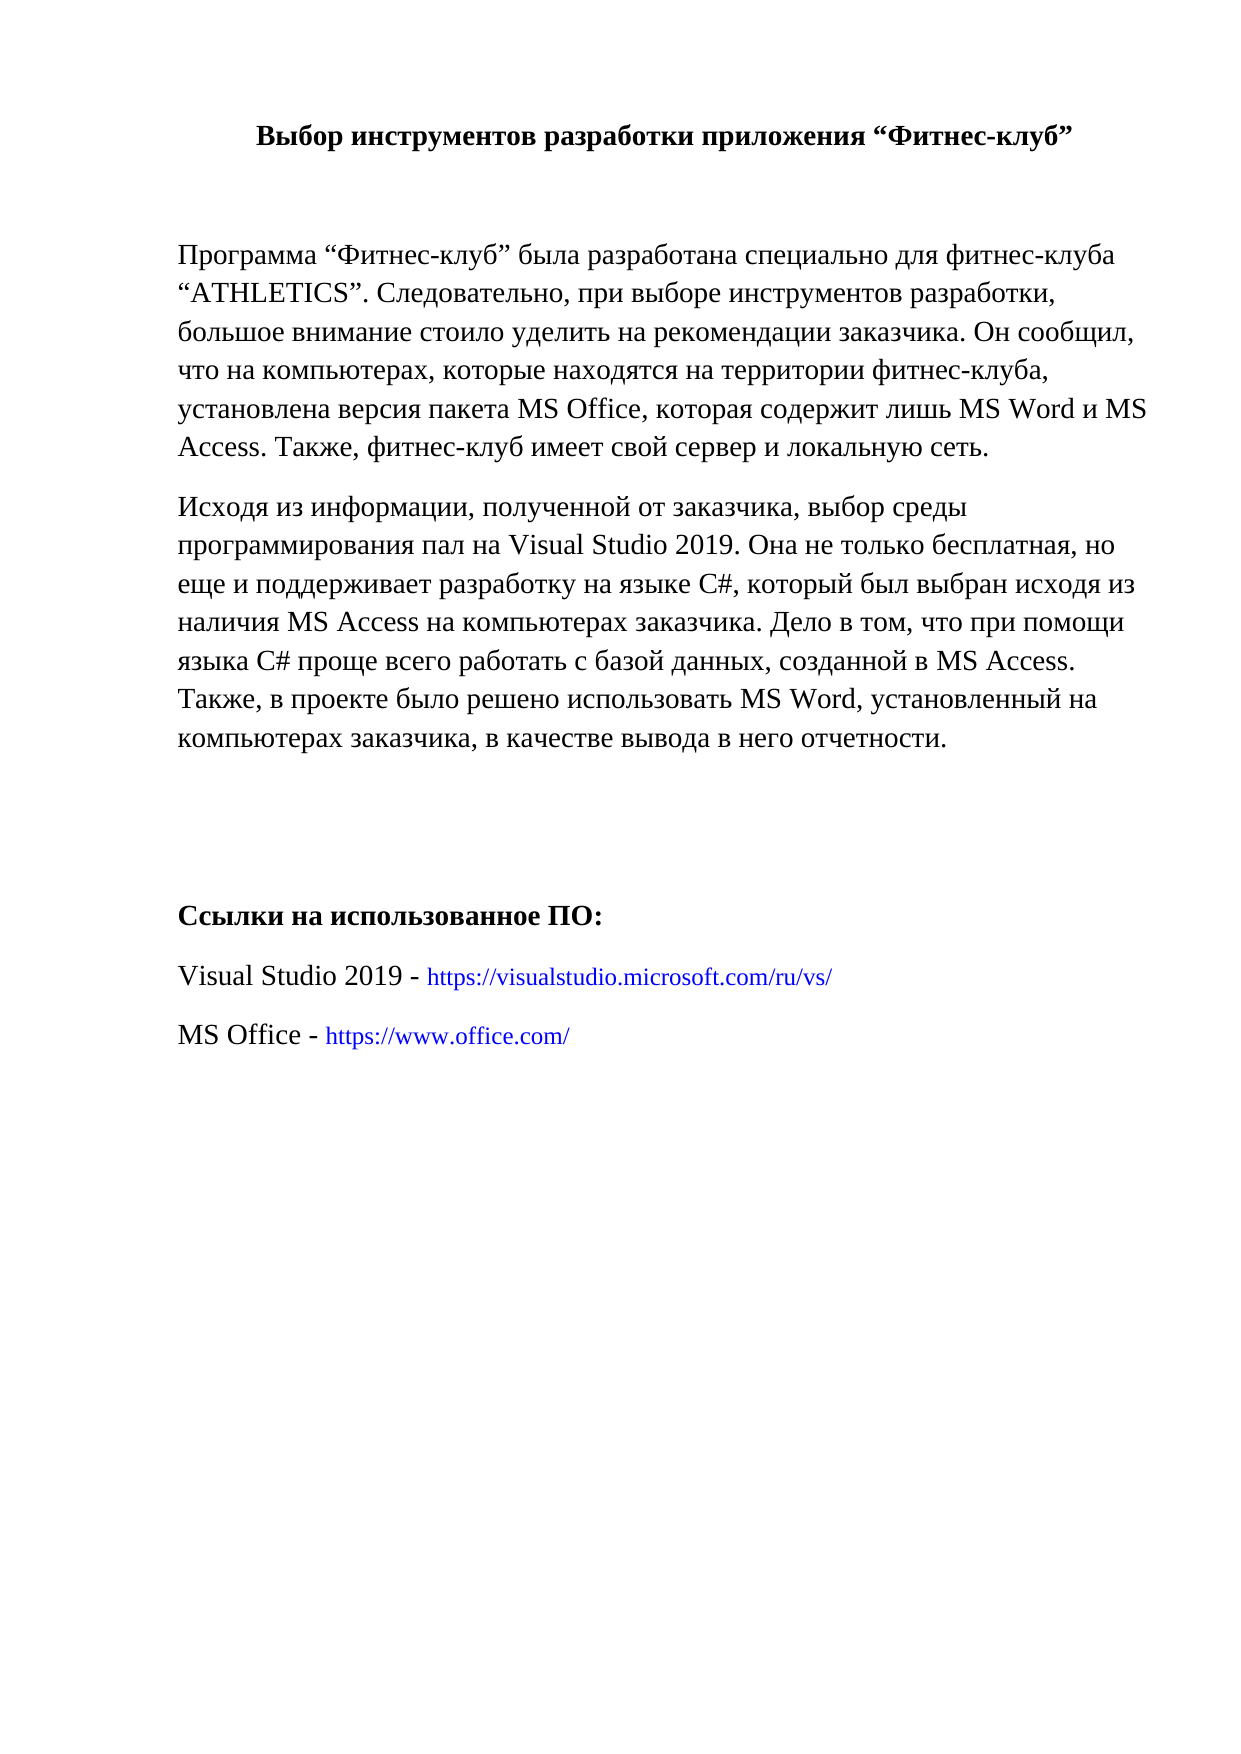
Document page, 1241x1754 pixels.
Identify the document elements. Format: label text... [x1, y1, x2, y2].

text MS Office - https://www.office.com/ [177, 1017, 1152, 1051]
text Выбор инструментов разработки приложения “Фитнес-клуб” [177, 118, 1152, 152]
text Исходя из информации, полученной от заказчика, выбор среды программирования пал на Visual Studio 2019. Она не только бесплатная, но еще и поддерживает разработку на языке C#, который был выбран исходя из наличия MS Access на компьютерах заказчика. Дело в том, что при помощи языка C# проще всего работать с базой данных, созданной в MS Access. Также, в проекте было решено использовать MS Word, установленный на компьютерах заказчика, в качестве вывода в него отчетности. [177, 489, 1152, 754]
text Ссылки на использованное ПО: [177, 898, 1152, 932]
text Программа “Фитнес-клуб” была разработана специально для фитнес-клуба “ATHLETICS”. Следовательно, при выборе инструментов разработки, большое внимание стоило уделить на рекомендации заказчика. Он сообщил, что на компьютерах, которые находятся на территории фитнес-клуба, установлена версия пакета MS Office, которая содержит лишь MS Word и MS Access. Также, фитнес-клуб имеет свой сервер и локальную сеть. [177, 237, 1152, 463]
text Visual Studio 2019 - https://visualstudio.microsoft.com/ru/vs/ [177, 958, 1152, 991]
